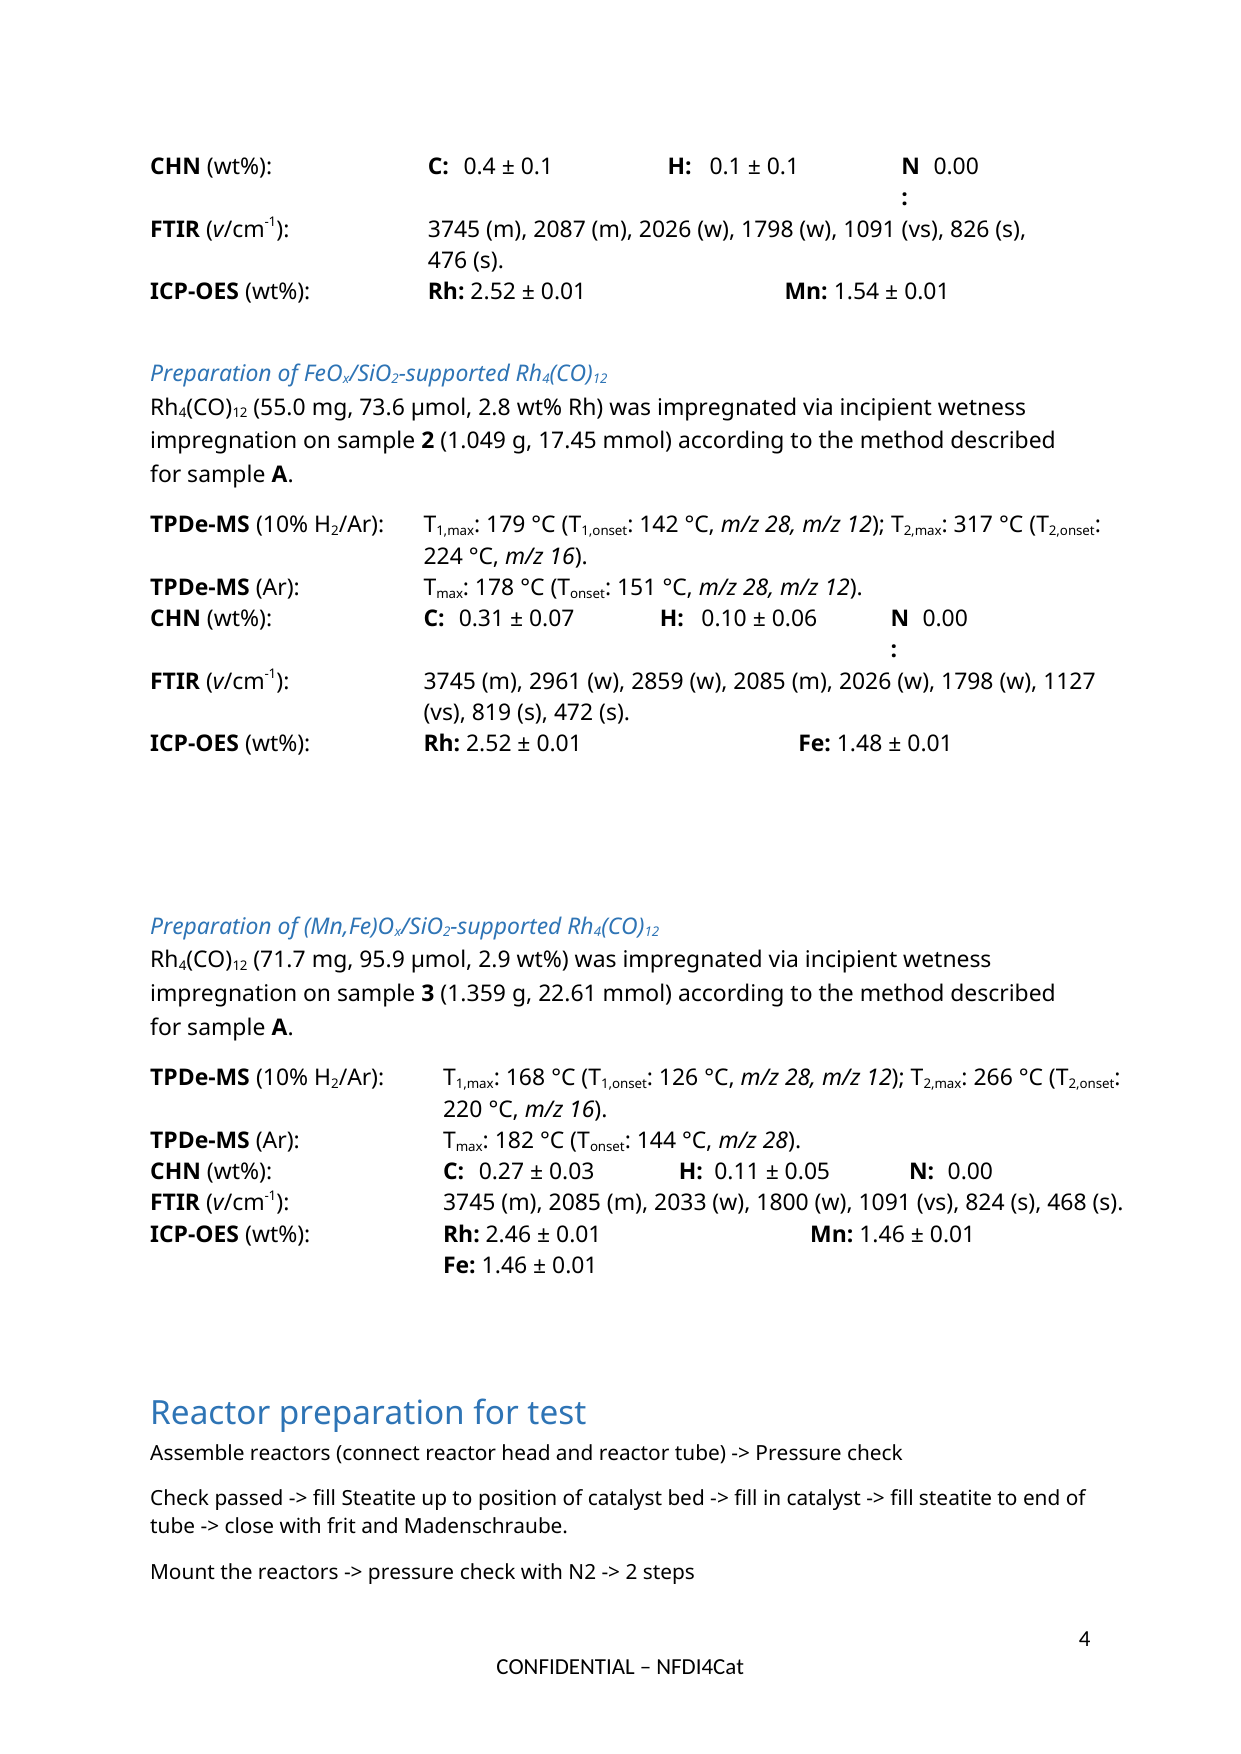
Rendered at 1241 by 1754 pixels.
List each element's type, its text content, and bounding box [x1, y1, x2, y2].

text Rh4(CO)12 (71.7 mg, 95.9 µmol, 2.9 wt%) was impregnated via incipient wetness impregnation on sample 3 (1.359 g, 22.61 mmol) according to the method described for sample A. [150, 943, 1090, 1042]
subtitle Preparation of (Mn,Fe)Ox/SiO2-supported Rh4(CO)12 [150, 909, 1090, 941]
table_cell 0.1 ± 0.1 [709, 150, 901, 212]
table_cell Mn: 1.54 ± 0.01 [784, 275, 1139, 306]
table_cell Mn: 1.46 ± 0.01 [810, 1218, 1139, 1280]
table_header TPDe-MS (10% H2/Ar): [150, 1061, 443, 1124]
table_cell 0.00 [933, 150, 1139, 212]
table_cell CHN (wt%): [150, 150, 428, 212]
table_cell FTIR (v/cm-1): [150, 213, 428, 275]
table_cell 0.31 ± 0.07 [459, 602, 659, 664]
table_cell 3745 (m), 2085 (m), 2033 (w), 1800 (w), 1091 (vs), 824 (s), 468 (s). [443, 1186, 1139, 1217]
table_cell 0.11 ± 0.05 [714, 1155, 909, 1186]
table_header T1,max: 179 °C (T1,onset: 142 °C, m/z 28, m/z 12); T2,max: 317 °C (T2,onset: 224 °C, m/z 16). [423, 508, 1139, 571]
table_header TPDe-MS (10% H2/Ar): [150, 508, 423, 571]
table_cell H: [668, 150, 709, 212]
text Rh4(CO)12 (55.0 mg, 73.6 µmol, 2.8 wt% Rh) was impregnated via incipient wetness impregnation on sample 2 (1.049 g, 17.45 mmol) according to the method described for sample A. [150, 390, 1090, 489]
table_cell 0.10 ± 0.06 [701, 602, 890, 664]
table_cell FTIR (v/cm-1): [150, 1186, 443, 1217]
table_cell N: [909, 1155, 947, 1186]
table_cell CHN (wt%): [150, 602, 423, 664]
table_header T1,max: 168 °C (T1,onset: 126 °C, m/z 28, m/z 12); T2,max: 266 °C (T2,onset: 220 °C, m/z 16). [443, 1061, 1139, 1124]
table_cell CHN (wt%): [150, 1155, 443, 1186]
text Check passed -> fill Steatite up to position of catalyst bed -> fill in catalyst -> fill steatite to end of tube -> close with frit and Madenschraube. [150, 1483, 1090, 1540]
subtitle Preparation of FeOx/SiO2-supported Rh4(CO)12 [150, 357, 1090, 388]
table_cell ICP-OES (wt%): [150, 275, 428, 306]
table_cell Tmax: 178 °C (Tonset: 151 °C, m/z 28, m/z 12). [423, 571, 1139, 602]
text Assemble reactors (connect reactor head and reactor tube) -> Pressure check [150, 1438, 1090, 1467]
subtitle Reactor preparation for test [150, 1389, 1090, 1434]
table_cell Fe: 1.48 ± 0.01 [798, 727, 1139, 758]
table_cell Rh: 2.52 ± 0.01 [423, 727, 798, 758]
table_cell 0.00 [922, 602, 1139, 664]
table_cell 0.27 ± 0.03 [479, 1155, 678, 1186]
table_cell ICP-OES (wt%): [150, 1218, 443, 1280]
table_cell 0.4 ± 0.1 [463, 150, 667, 212]
table_cell Rh: 2.46 ± 0.01 Fe: 1.46 ± 0.01 [443, 1218, 810, 1280]
table_cell Rh: 2.52 ± 0.01 [428, 275, 784, 306]
text Mount the reactors -> pressure check with N2 -> 2 steps [150, 1557, 1090, 1585]
table_cell C: [428, 150, 463, 212]
table_cell 3745 (m), 2961 (w), 2859 (w), 2085 (m), 2026 (w), 1798 (w), 1127 (vs), 819 (s), 472 (s). [423, 665, 1139, 727]
table_cell TPDe-MS (Ar): [150, 1124, 443, 1155]
table_cell C: [443, 1155, 478, 1186]
table_cell C: [423, 602, 458, 664]
table_cell TPDe-MS (Ar): [150, 571, 423, 602]
table_cell N: [901, 150, 933, 212]
table_cell H: [679, 1155, 714, 1186]
table_cell FTIR (v/cm-1): [150, 665, 423, 727]
table_cell Tmax: 182 °C (Tonset: 144 °C, m/z 28). [443, 1124, 1139, 1155]
table_cell 3745 (m), 2087 (m), 2026 (w), 1798 (w), 1091 (vs), 826 (s), 476 (s). [428, 213, 1139, 275]
table_cell 0.00 [948, 1155, 1139, 1186]
table_cell N: [890, 602, 922, 664]
table_cell H: [660, 602, 701, 664]
table_cell ICP-OES (wt%): [150, 727, 423, 758]
